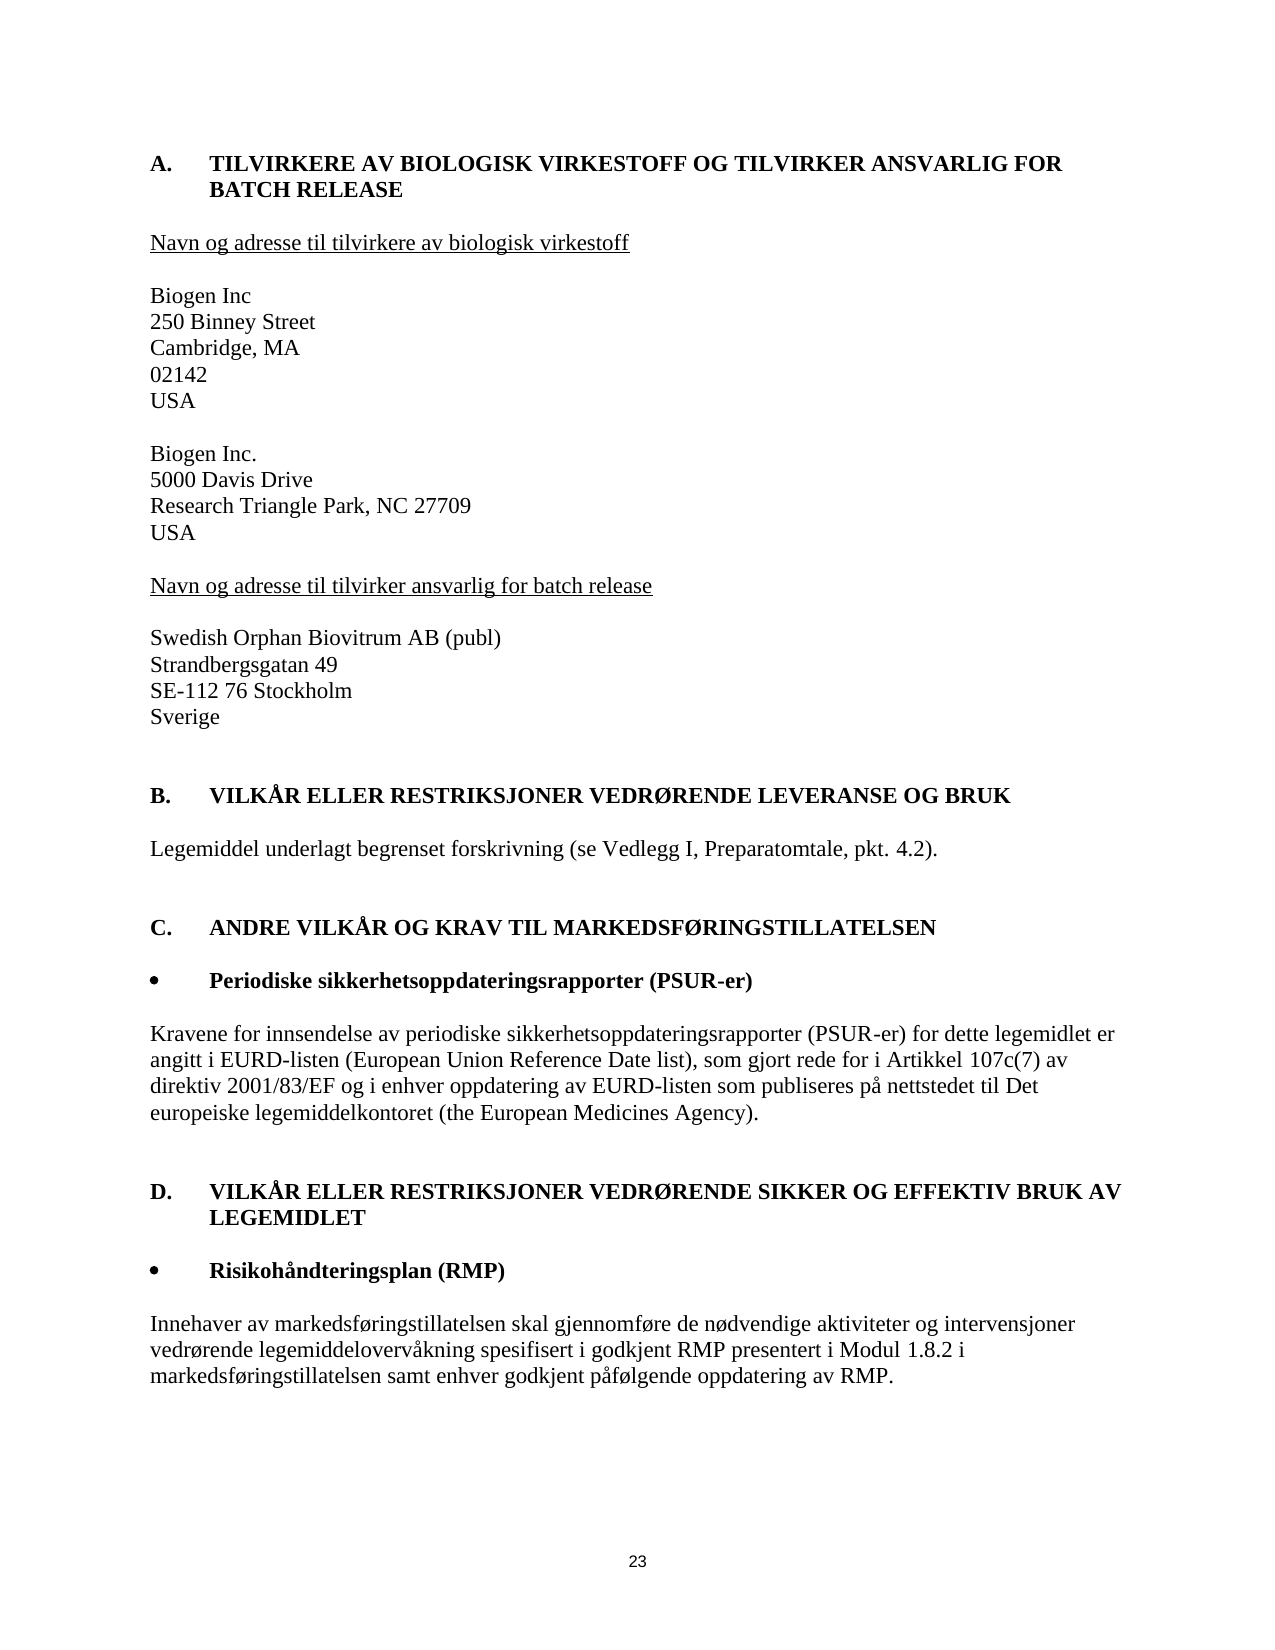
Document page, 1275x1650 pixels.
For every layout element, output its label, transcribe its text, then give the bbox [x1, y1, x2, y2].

text Legemiddel underlagt begrenset forskrivning (se Vedlegg I, Preparatomtale, pkt. 4.2). [150, 835, 1125, 862]
list Periodiske sikkerhetsoppdateringsrapporter (PSUR-er) [150, 967, 1125, 993]
text Biogen Inc [150, 282, 1125, 308]
title D. VILKÅR ELLER RESTRIKSJONER VEDRØRENDE SIKKER OG EFFEKTIV BRUK AV LEGEMIDLET [150, 1178, 1125, 1231]
text Biogen Inc. [150, 440, 1125, 466]
text Strandbergsgatan 49 [150, 651, 1125, 677]
text Swedish Orphan Biovitrum AB (publ) [150, 624, 1125, 651]
text 5000 Davis Drive [150, 466, 1125, 493]
text Research Triangle Park, NC 27709 [150, 493, 1125, 519]
text Innehaver av markedsføringstillatelsen skal gjennomføre de nødvendige aktiviteter og intervensjoner vedrørende legemiddelovervåkning spesifisert i godkjent RMP presentert i Modul 1.8.2 i markedsføringstillatelsen samt enhver godkjent påfølgende oppdatering av RMP. [150, 1309, 1125, 1389]
text Navn og adresse til tilvirker ansvarlig for batch release [150, 572, 1125, 598]
text Cambridge, MA [150, 334, 1125, 361]
text Sverige [150, 703, 1125, 730]
title B. VILKÅR ELLER RESTRIKSJONER VEDRØRENDE LEVERANSE OG BRUK [150, 782, 1125, 809]
text SE-112 76 Stockholm [150, 677, 1125, 703]
text Navn og adresse til tilvirkere av biologisk virkestoff [150, 229, 1125, 255]
title A. TILVIRKERE AV BIOLOGISK VIRKESTOFF OG TILVIRKER ANSVARLIG FOR BATCH RELEASE [150, 150, 1125, 203]
text USA [150, 519, 1125, 545]
list Risikohåndteringsplan (RMP) [150, 1257, 1125, 1283]
text 02142 [150, 361, 1125, 387]
title C. ANDRE VILKÅR OG KRAV TIL MARKEDSFØRINGSTILLATELSEN [150, 914, 1125, 941]
text USA [150, 387, 1125, 413]
text 250 Binney Street [150, 308, 1125, 334]
text Kravene for innsendelse av periodiske sikkerhetsoppdateringsrapporter (PSUR-er) for dette legemidlet er angitt i EURD-listen (European Union Reference Date list), som gjort rede for i Artikkel 107c(7) av direktiv 2001/83/EF og i enhver oppdatering av EURD-listen som publiseres på nettstedet til Det europeiske legemiddelkontoret (the European Medicines Agency). [150, 1020, 1125, 1125]
